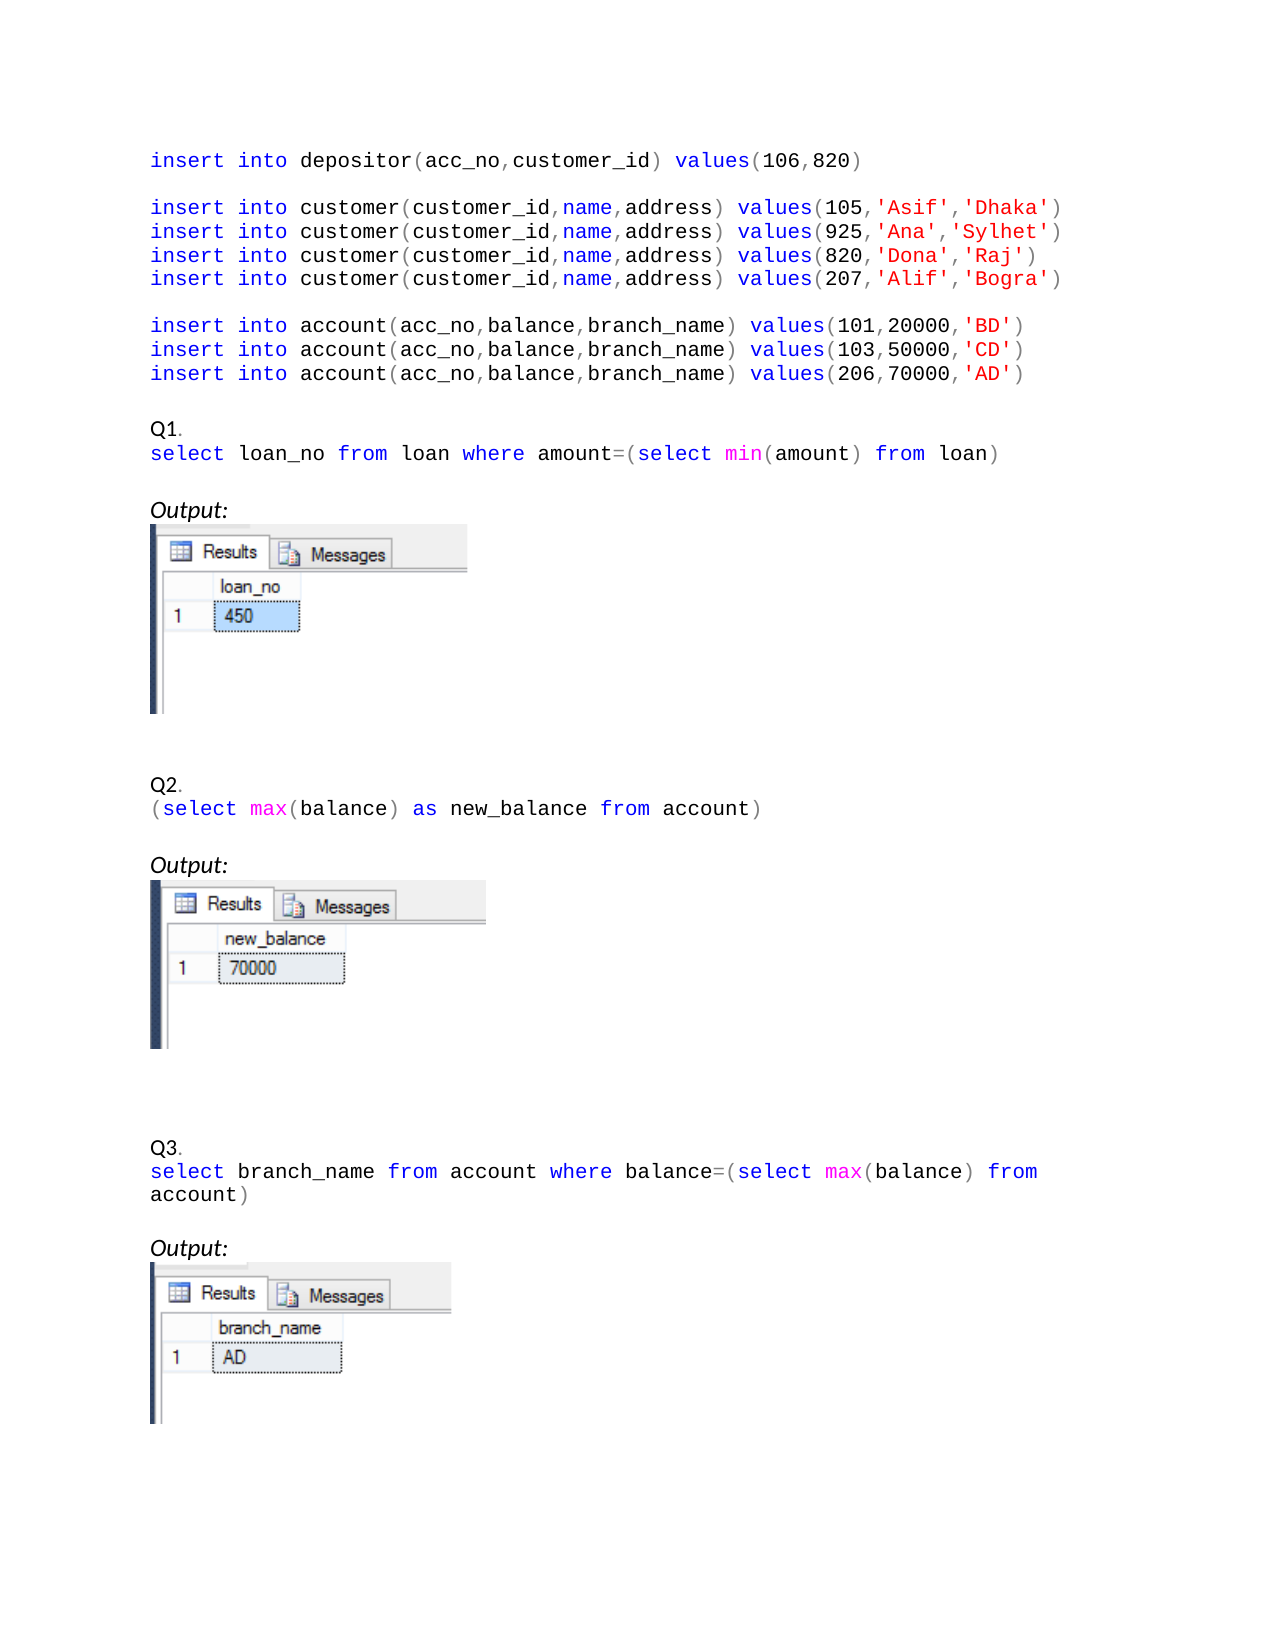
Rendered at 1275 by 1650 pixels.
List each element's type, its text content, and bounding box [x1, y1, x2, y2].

text insert into customer(customer_id,name,address) values(207,'Alif','Bogra') [150, 268, 1125, 292]
text Q2. [150, 770, 1125, 798]
picture [150, 1262, 452, 1424]
text insert into account(acc_no,balance,branch_name) values(101,20000,'BD') [150, 316, 1125, 339]
text insert into customer(customer_id,name,address) values(105,'Asif','Dhaka') [150, 197, 1125, 221]
text insert into customer(customer_id,name,address) values(925,'Ana','Sylhet') [150, 221, 1125, 244]
text Output: [150, 494, 1125, 525]
picture [150, 880, 486, 1049]
text insert into depositor(acc_no,customer_id) values(106,820) [150, 150, 1125, 174]
text (select max(balance) as new_balance from account) [150, 798, 1125, 821]
text Q3. [150, 1133, 1125, 1161]
text insert into customer(customer_id,name,address) values(820,'Dona','Raj') [150, 244, 1125, 268]
text Q1. [150, 414, 1125, 442]
text select loan_no from loan where amount=(select min(amount) from loan) [150, 442, 1125, 466]
text insert into account(acc_no,balance,branch_name) values(103,50000,'CD') [150, 339, 1125, 363]
text Output: [150, 1232, 1125, 1262]
text insert into account(acc_no,balance,branch_name) values(206,70000,'AD') [150, 363, 1125, 386]
text select branch_name from account where balance=(select max(balance) from account) [150, 1161, 1125, 1208]
text Output: [150, 849, 1125, 880]
picture [150, 524, 468, 714]
